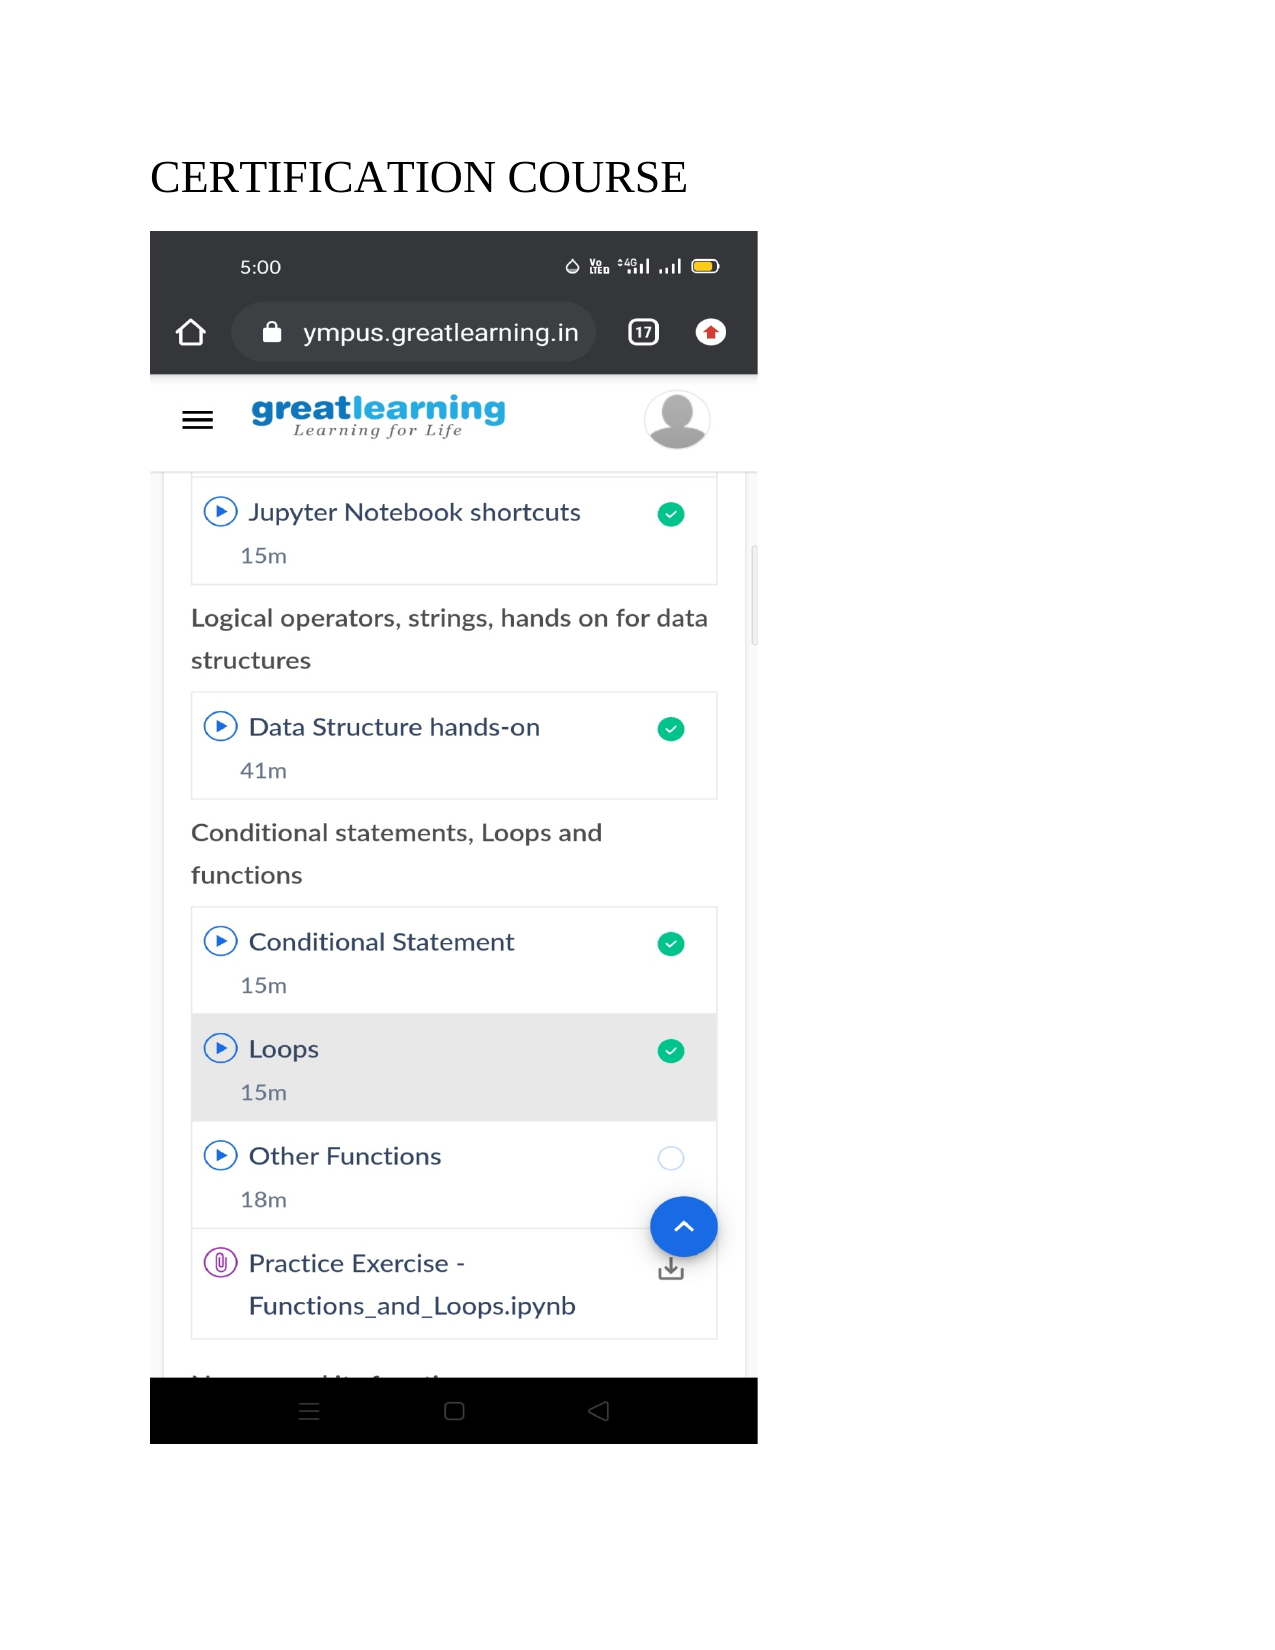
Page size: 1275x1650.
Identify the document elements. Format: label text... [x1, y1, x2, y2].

text CERTIFICATION COURSE [150, 150, 1125, 203]
picture [150, 231, 758, 1444]
